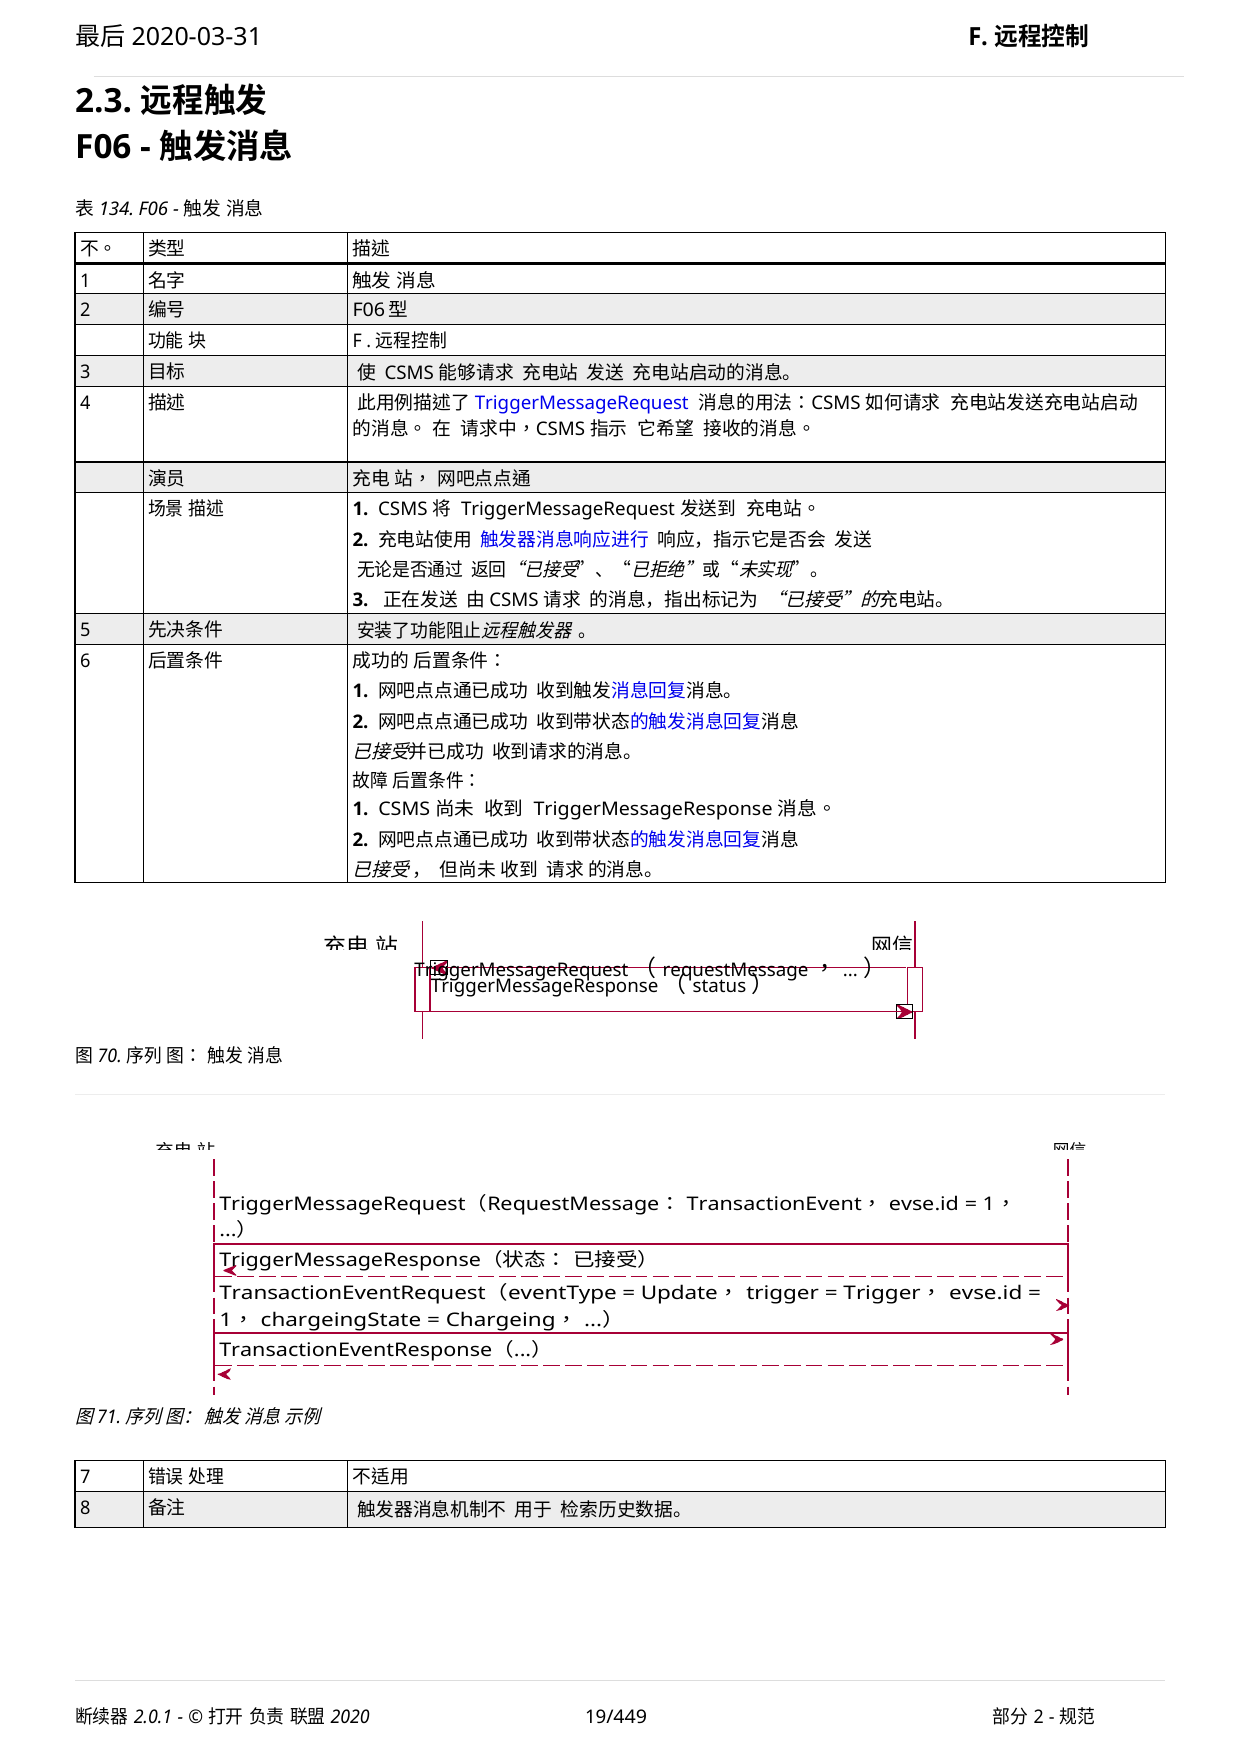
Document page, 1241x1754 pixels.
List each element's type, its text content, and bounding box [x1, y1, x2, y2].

table_cell 充电 站， 网吧点点通 [348, 463, 1165, 492]
text 表 134. F06 - 触发 消息 [75, 195, 1178, 221]
table_header 7 [76, 1461, 143, 1491]
table_cell [76, 325, 143, 354]
table_cell 安装了功能阻止远程触发器 。 [348, 614, 1165, 644]
subtitle 远程触发 [75, 77, 1178, 122]
table_header 错误 处理 [144, 1461, 347, 1491]
text 图 71. 序列 图： 触发 消息 示例 [75, 1402, 1178, 1429]
table_header 类型 [144, 233, 347, 262]
table_cell 先决条件 [144, 614, 347, 644]
table_cell 目标 [144, 356, 347, 386]
table_cell 使 CSMS 能够请求 充电站 发送 充电站启动的消息。 [348, 356, 1165, 386]
table_cell F . 远程控制 [348, 325, 1165, 354]
table_cell 备注 [144, 1492, 347, 1527]
table_cell 1 [76, 265, 143, 293]
table_cell 场景 描述 [144, 493, 347, 613]
table_cell 名字 [144, 265, 347, 293]
table_cell 6 [76, 645, 143, 882]
picture [897, 1005, 912, 1018]
table_header 不。 [76, 233, 143, 262]
table_cell 描述 [144, 387, 347, 461]
table_cell 触发器消息机制不 用于 检索历史数据。 [348, 1492, 1165, 1527]
table_cell 后置条件 [144, 645, 347, 882]
text 图 70. 序列 图： 触发 消息 [75, 1042, 1178, 1067]
table_cell 功能 块 [144, 325, 347, 354]
table_cell [76, 493, 143, 613]
table_cell 4 [76, 387, 143, 461]
table_header 不适用 [348, 1461, 1165, 1491]
table_cell 8 [76, 1492, 143, 1527]
table_cell TriggerMessageResponse（状态： 已接受） [215, 1245, 1067, 1276]
table_cell 演员 [144, 463, 347, 492]
table_cell [76, 463, 143, 492]
table_cell 此用例描述了 TriggerMessageRequest 消息的用法：CSMS 如何请求 充电站发送充电站启动的消息。 在 请求中，CSMS 指示 它希望 接收的消息。 [348, 387, 1165, 461]
picture [431, 961, 447, 974]
table_cell TransactionEventRequest（eventType = Update， trigger = Trigger， evse.id = 1， chargeingState = Chargeing， ...） [214, 1276, 1068, 1332]
subtitle F06 - 触发消息 [75, 122, 1178, 168]
table_cell 编号 [144, 294, 347, 324]
table_cell 2 [76, 294, 143, 324]
table_cell CSMS 将 TriggerMessageRequest 发送到 充电站。 充电站使用 触发器消息响应进行 响应，指示它是否会 发送 无论是否通过 返回“已接受”、“已拒绝”或“未实现”。 正在发送 由 CSMS 请求 的消息，指出标记为 “已接受”的充电站。 [348, 493, 1165, 613]
table_header TriggerMessageRequest（RequestMessage： TransactionEvent， evse.id = 1， ...） [214, 1159, 1068, 1243]
table_cell [214, 1365, 1068, 1395]
table_cell F06型 [348, 294, 1165, 324]
table_cell 3 [76, 356, 143, 386]
table_cell 成功的 后置条件： 网吧点点通已成功 收到触发消息回复消息。 网吧点点通已成功 收到带状态的触发消息回复消息 已接受并已成功 收到请求的消息。 故障 后置条件： CSMS 尚未 收到 TriggerMessageResponse 消息。 网吧点点通已成功 收到带状态的触发消息回复消息 已接受 ， 但尚未 收到 请求 的消息。 [348, 645, 1165, 882]
table_cell 5 [76, 614, 143, 644]
table_header 描述 [348, 233, 1165, 262]
table_cell TransactionEventResponse（...） [215, 1334, 1067, 1365]
table_cell 触发 消息 [348, 265, 1165, 293]
